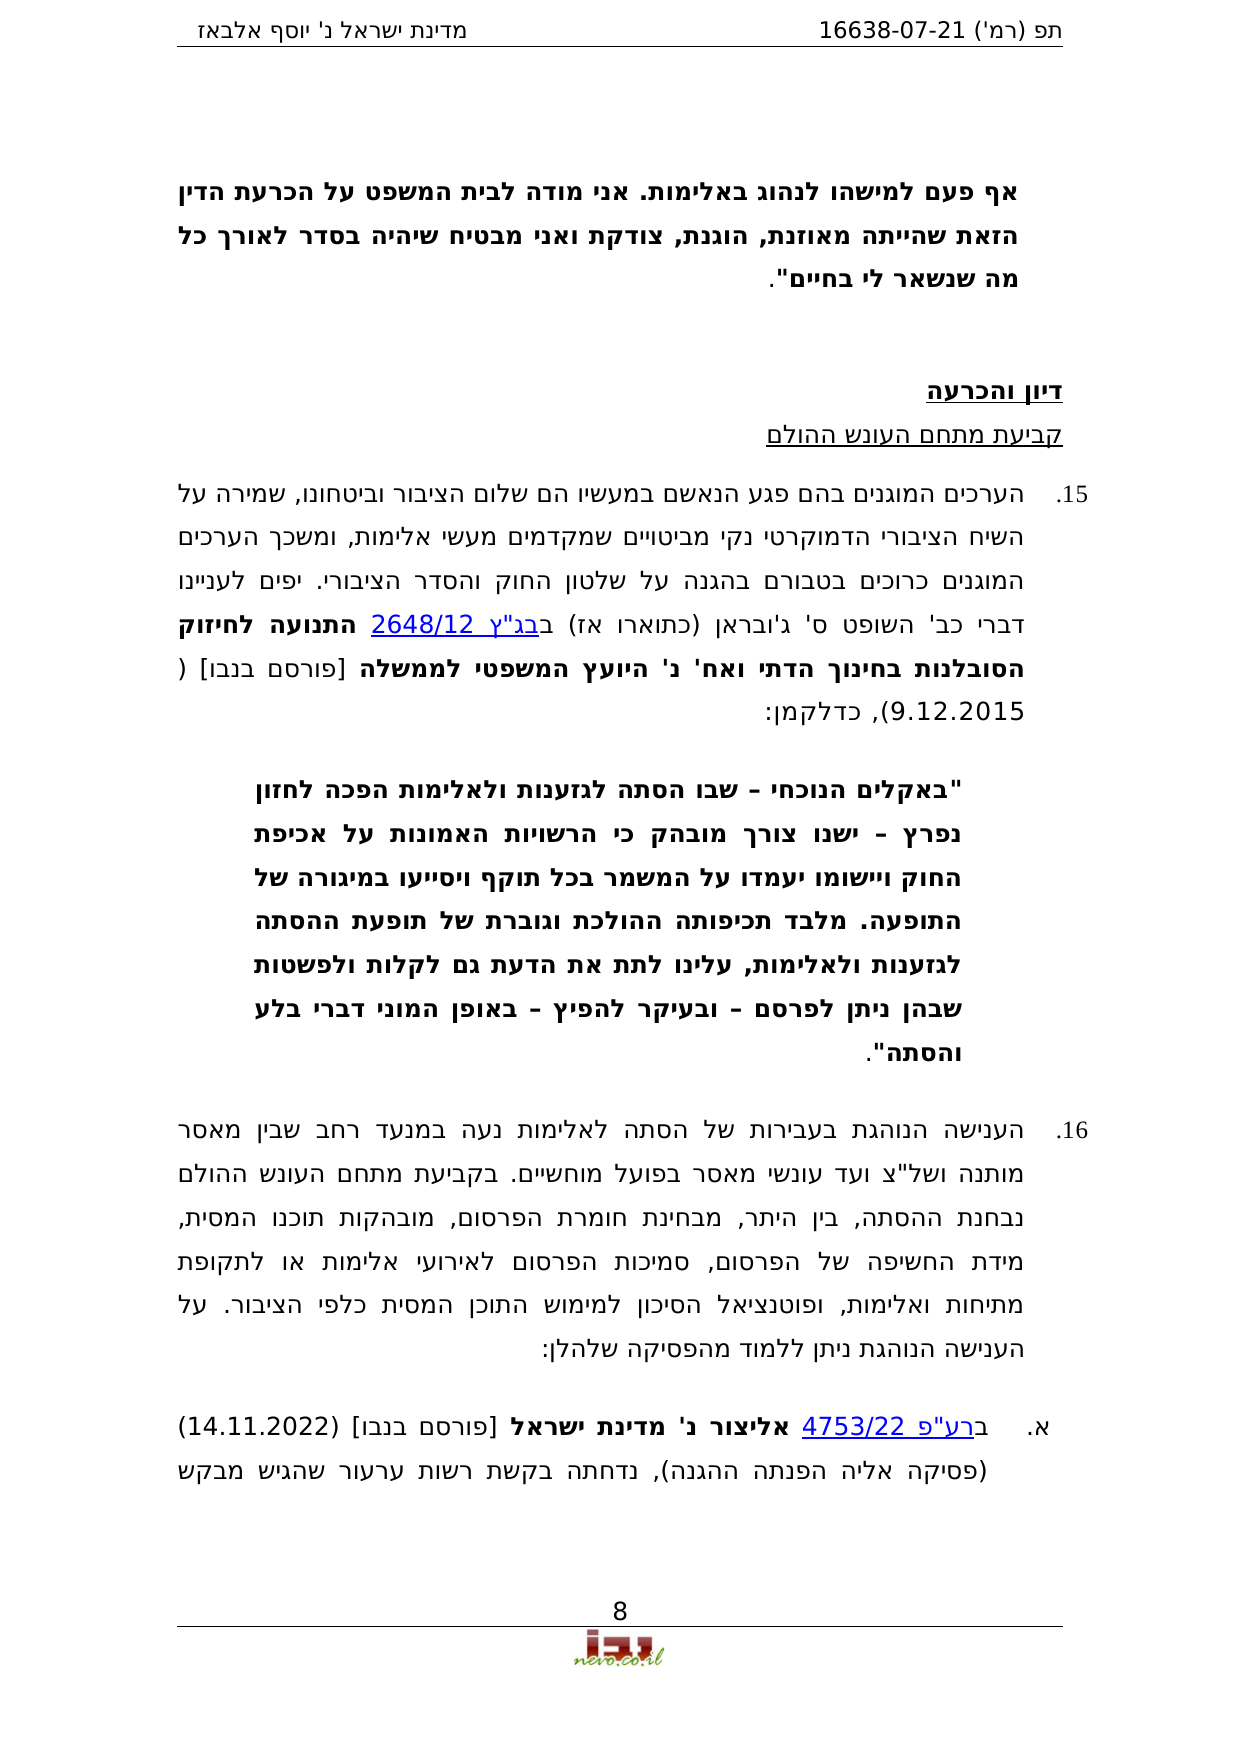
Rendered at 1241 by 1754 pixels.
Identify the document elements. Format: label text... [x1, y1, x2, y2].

text דיון והכרעה [177, 377, 1063, 406]
picture [574, 1629, 666, 1667]
list הענישה הנוהגת בעבירות של הסתה לאלימות נעה במנעד רחב שבין מאסר מותנה ושל"צ ועד עונשי מאסר בפועל מוחשיים. בקביעת מתחם העונש ההולם נבחנת ההסתה, בין היתר, מבחינת חומרת הפרסום, מובהקות תוכנו המסית, מידת החשיפה של הפרסום, סמיכות הפרסום לאירועי אלימות או לתקופת מתיחות ואלימות, ופוטנציאל הסיכון למימוש התוכן המסית כלפי הציבור. על הענישה הנוהגת ניתן ללמוד מהפסיקה שלהלן: [177, 1116, 1063, 1364]
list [177, 1412, 1026, 1485]
list הערכים המוגנים בהם פגע הנאשם במעשיו הם שלום הציבור וביטחונו, שמירה על השיח הציבורי הדמוקרטי נקי מביטויים שמקדמים מעשי אלימות, ומשכך הערכים המוגנים כרוכים בטבורם בהגנה על שלטון החוק והסדר הציבורי. יפים לעניינו דברי כב' השופט ס' ג'ובראן (כתוארו אז) בבג"ץ 2648/12 התנועה לחיזוק הסובלנות בחינוך הדתי ואח' נ' היועץ המשפטי לממשלה [פורסם בנבו] (9.12.2015), כדלקמן: [177, 479, 1063, 727]
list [177, 177, 1057, 294]
text קביעת מתחם העונש ההולם [177, 420, 1063, 449]
list "באקלים הנוכחי – שבו הסתה לגזענות ולאלימות הפכה לחזון נפרץ – ישנו צורך מובהק כי הרשויות האמונות על אכיפת החוק ויישומו יעמדו על המשמר בכל תוקף ויסייעו במיגורה של התופעה. מלבד תכיפותה ההולכת וגוברת של תופעת ההסתה לגזענות ולאלימות, עלינו לתת את הדעת גם לקלות ולפשטות שבהן ניתן לפרסם – ובעיקר להפיץ – באופן המוני דברי בלע והסתה". [254, 775, 963, 1067]
